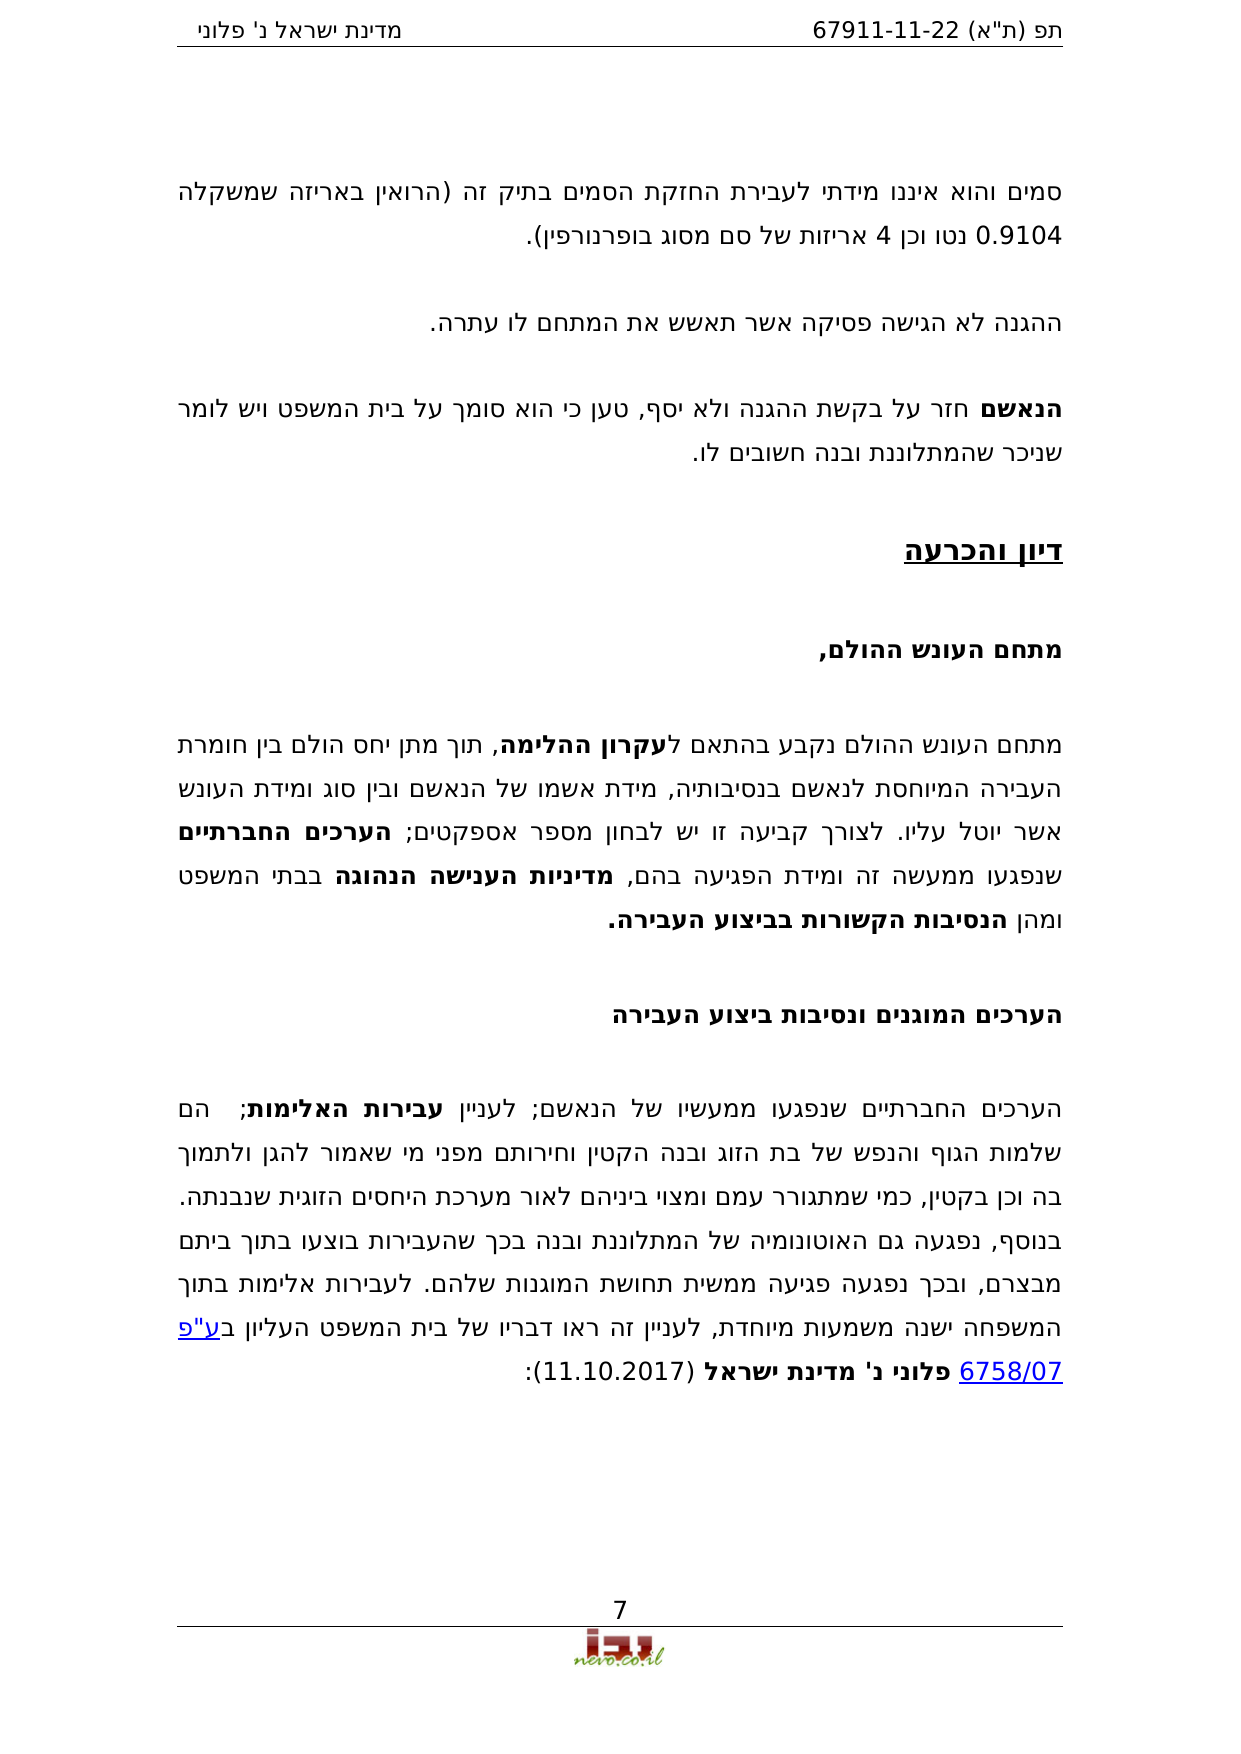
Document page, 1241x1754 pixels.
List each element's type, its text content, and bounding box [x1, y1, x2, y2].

text מתחם העונש ההולם, [177, 635, 1063, 664]
text ההגנה לא הגישה פסיקה אשר תאשש את המתחם לו עתרה. [177, 308, 1063, 337]
text הערכים החברתיים שנפגעו ממעשיו של הנאשם; לעניין עבירות האלימות; הם שלמות הגוף והנפש של בת הזוג ובנה הקטין וחירותם מפני מי שאמור להגן ולתמוך בה וכן בקטין, כמי שמתגורר עמם ומצוי ביניהם לאור מערכת היחסים הזוגית שנבנתה. בנוסף, נפגעה גם האוטונומיה של המתלוננת ובנה בכך שהעבירות בוצעו בתוך ביתם מבצרם, ובכך נפגעה פגיעה ממשית תחושת המוגנות שלהם. לעבירות אלימות בתוך המשפחה ישנה משמעות מיוחדת, לעניין זה ראו דבריו של בית המשפט העליון בע"פ 6758/07 פלוני נ' מדינת ישראל (11.10.2017): [177, 1094, 1063, 1386]
text דיון והכרעה [177, 533, 1063, 567]
picture [574, 1628, 666, 1667]
text הערכים המוגנים ונסיבות ביצוע העבירה [177, 1000, 1063, 1029]
text הנאשם חזר על בקשת ההגנה ולא יסף, טען כי הוא סומך על בית המשפט ויש לומר שניכר שהמתלוננת ובנה חשובים לו. [177, 395, 1063, 468]
text מתחם העונש ההולם נקבע בהתאם לעקרון ההלימה, תוך מתן יחס הולם בין חומרת העבירה המיוחסת לנאשם בנסיבותיה, מידת אשמו של הנאשם ובין סוג ומידת העונש אשר יוטל עליו. לצורך קביעה זו יש לבחון מספר אספקטים; הערכים החברתיים שנפגעו ממעשה זה ומידת הפגיעה בהם, מדיניות הענישה הנהוגה בבתי המשפט ומהן הנסיבות הקשורות בביצוע העבירה. [177, 730, 1063, 934]
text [177, 177, 1063, 250]
